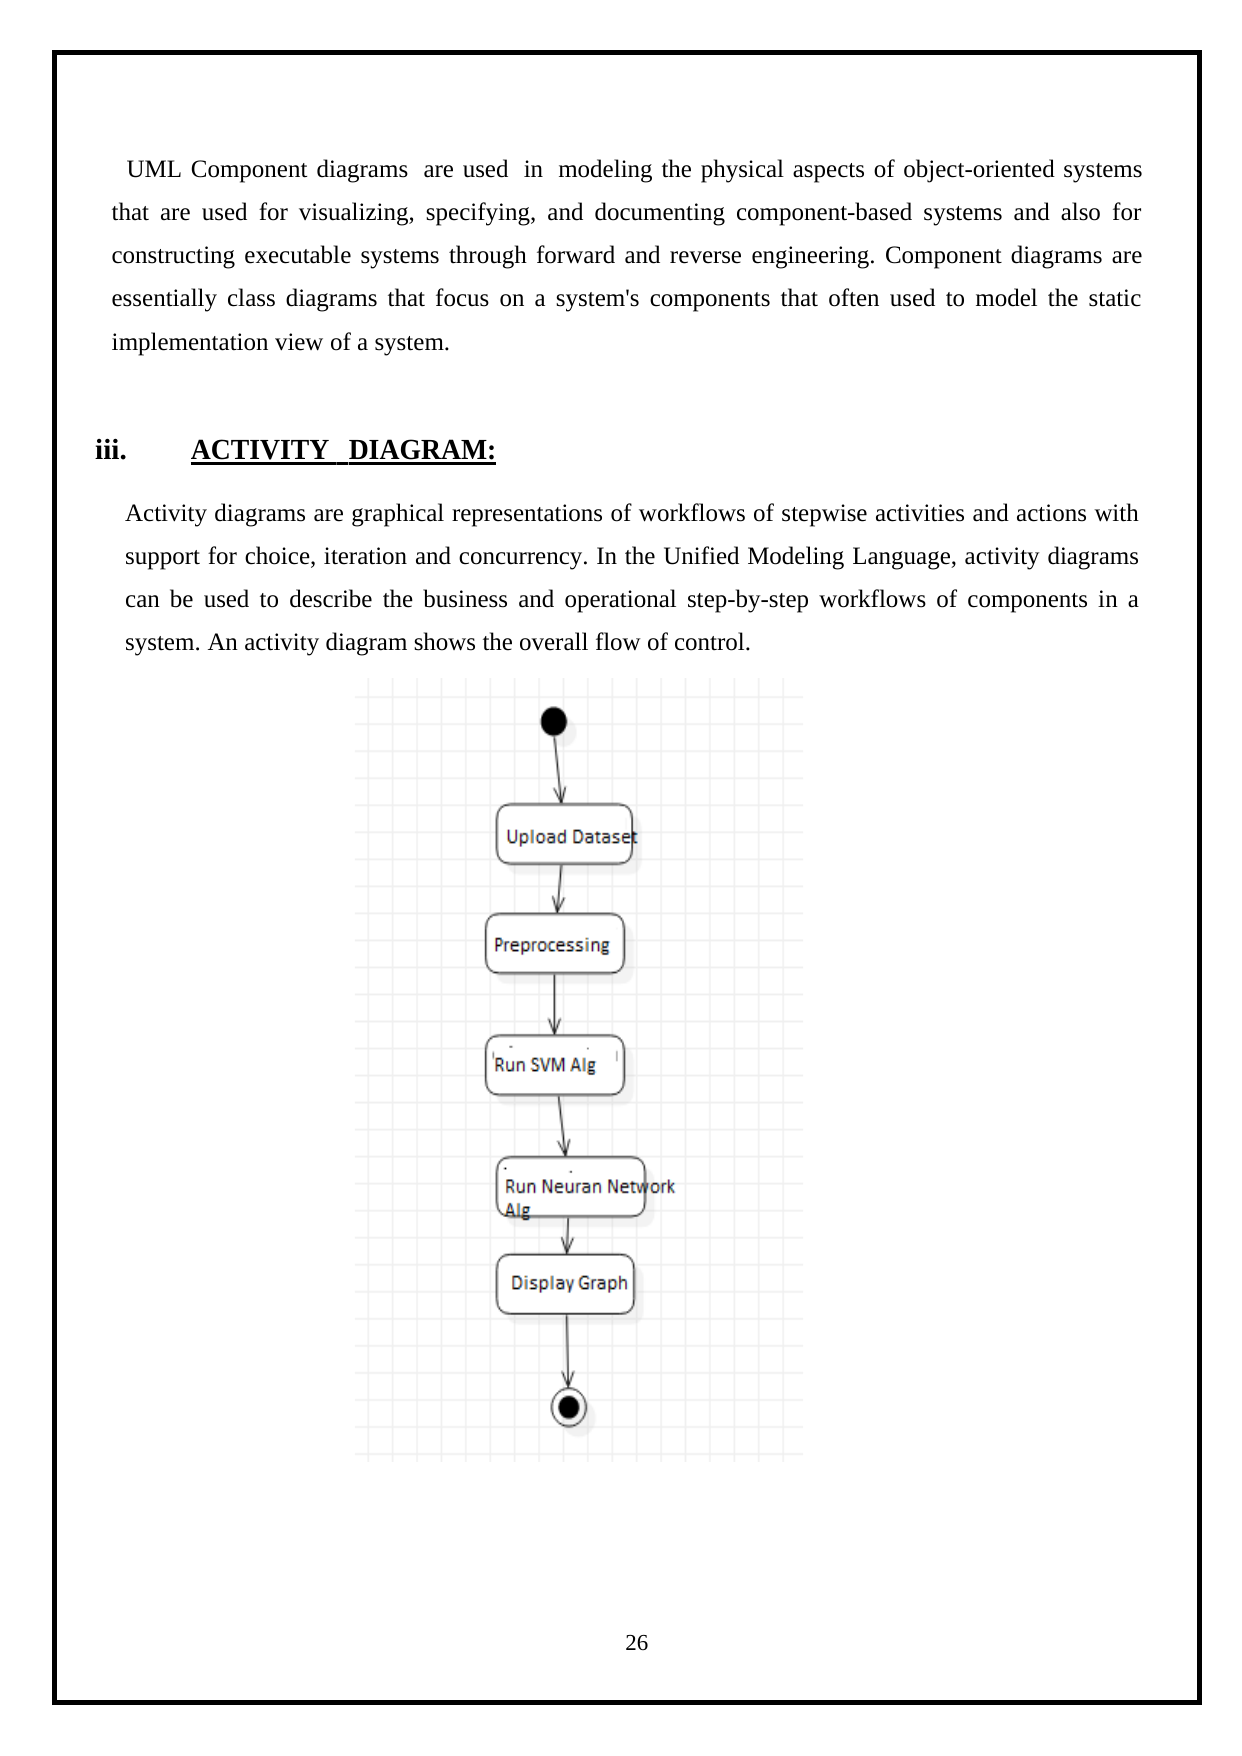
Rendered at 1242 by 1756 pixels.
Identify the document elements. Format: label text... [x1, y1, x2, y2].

list ACTIVITY DIAGRAM: [95, 432, 1197, 466]
text Activity diagrams are graphical representations of workflows of stepwise activities and actions with support for choice, iteration and concurrency. In the Unified Modeling Language, activity diagrams can be used to describe the business and operational step-by-step workflows of components in a system. An activity diagram shows the overall flow of control. [125, 498, 1140, 656]
picture [354, 678, 804, 1462]
text UML Component diagrams are used in modeling the physical aspects of object-oriented systems that are used for visualizing, specifying, and documenting component-based systems and also for constructing executable systems through forward and reverse engineering. Component diagrams are essentially class diagrams that focus on a system's components that often used to model the static implementation view of a system. [111, 154, 1143, 355]
